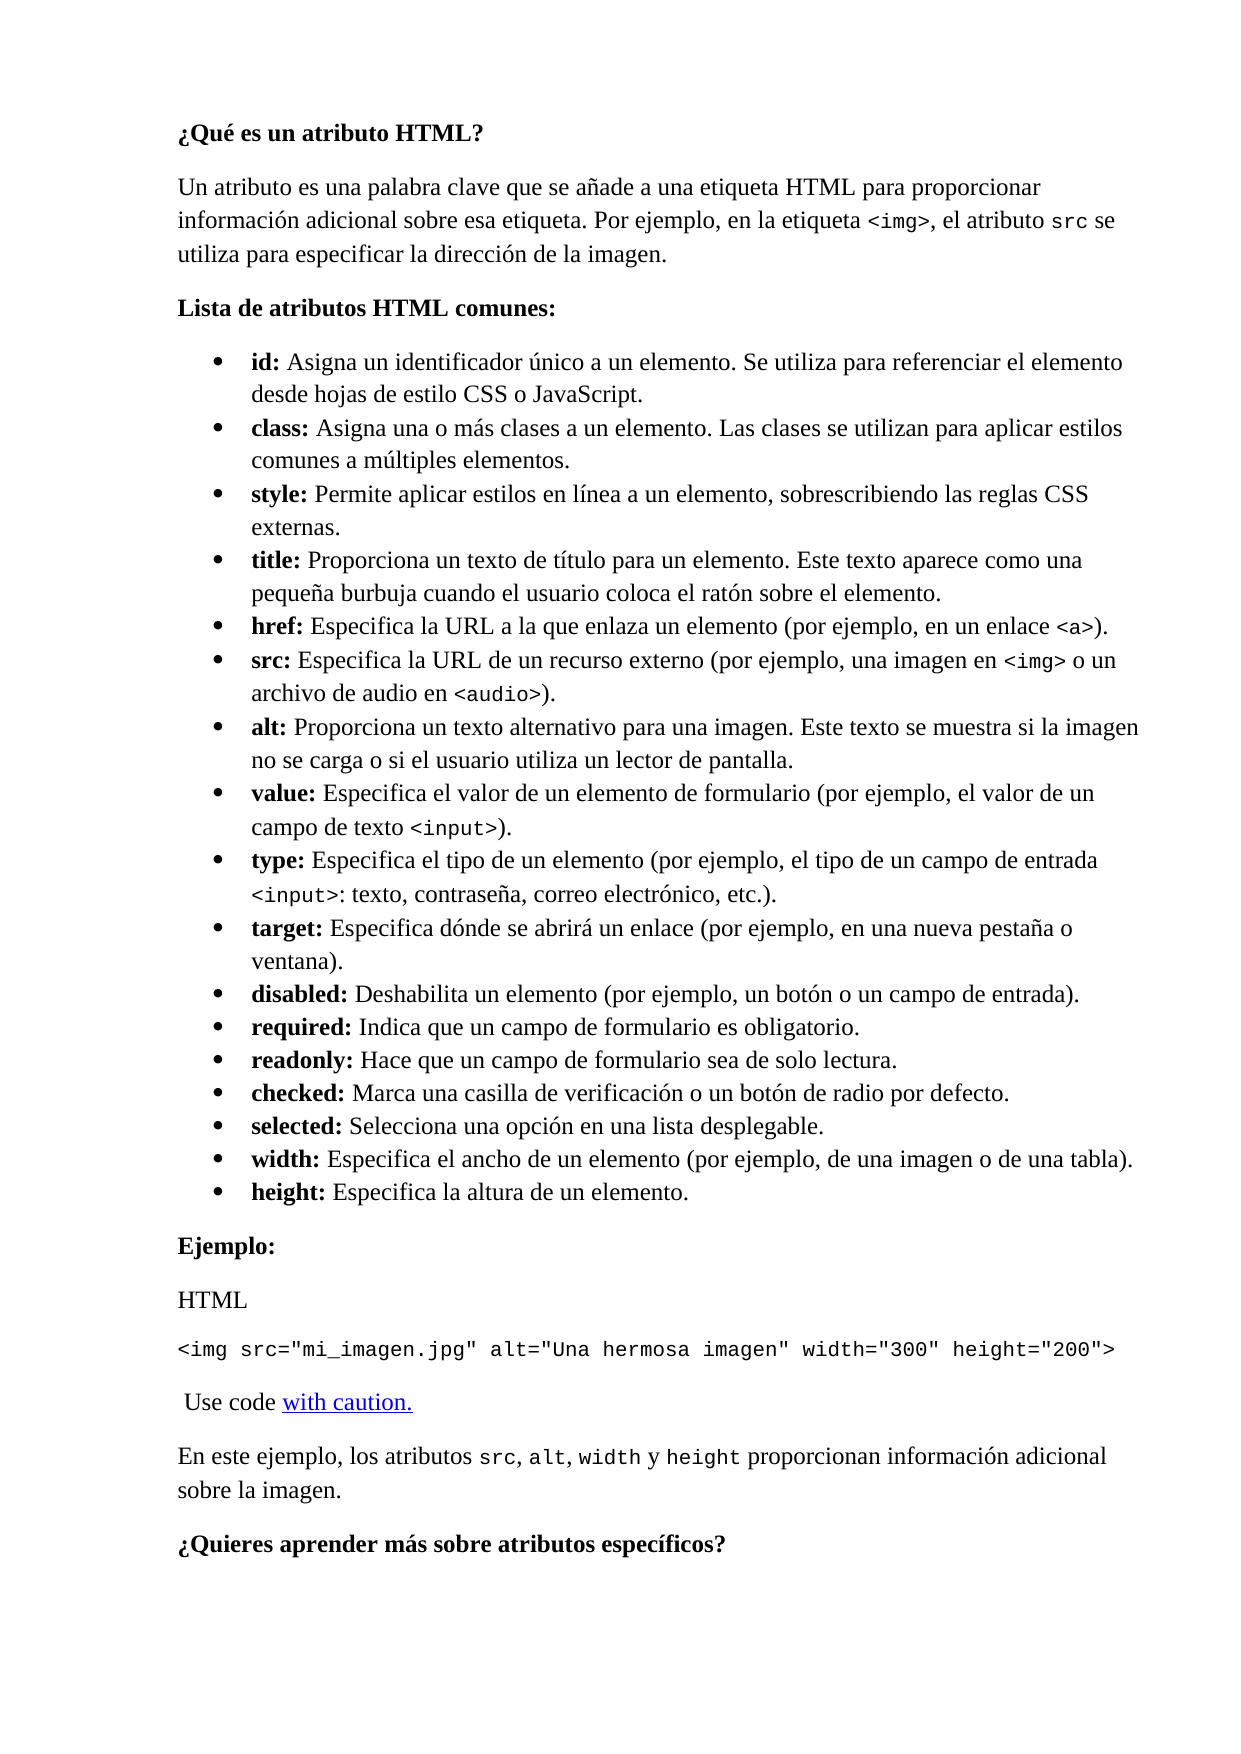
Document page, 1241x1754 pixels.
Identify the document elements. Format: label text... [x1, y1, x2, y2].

list height: Especifica la altura de un elemento. [213, 1177, 1152, 1206]
list id: Asigna un identificador único a un elemento. Se utiliza para referenciar el elemento desde hojas de estilo CSS o JavaScript. [213, 347, 1152, 408]
list checked: Marca una casilla de verificación o un botón de radio por defecto. [213, 1078, 1152, 1107]
text En este ejemplo, los atributos src, alt, width y height proporcionan información adicional sobre la imagen. [177, 1441, 1152, 1503]
text <img src="mi_imagen.jpg" alt="Una hermosa imagen" width="300" height="200"> [177, 1339, 1152, 1363]
text ¿Qué es un atributo HTML? [177, 118, 1152, 147]
list class: Asigna una o más clases a un elemento. Las clases se utilizan para aplicar estilos comunes a múltiples elementos. [213, 413, 1152, 474]
text ¿Quieres aprender más sobre atributos específicos? [177, 1529, 1152, 1557]
list style: Permite aplicar estilos en línea a un elemento, sobrescribiendo las reglas CSS externas. [213, 479, 1152, 540]
list readonly: Hace que un campo de formulario sea de solo lectura. [213, 1045, 1152, 1074]
list src: Especifica la URL de un recurso externo (por ejemplo, una imagen en <img> o un archivo de audio en <audio>). [213, 645, 1152, 708]
list title: Proporciona un texto de título para un elemento. Este texto aparece como una pequeña burbuja cuando el usuario coloca el ratón sobre el elemento. [213, 545, 1152, 606]
list target: Especifica dónde se abrirá un enlace (por ejemplo, en una nueva pestaña o ventana). [213, 913, 1152, 975]
list type: Especifica el tipo de un elemento (por ejemplo, el tipo de un campo de entrada <input>: texto, contraseña, correo electrónico, etc.). [213, 846, 1152, 909]
list disabled: Deshabilita un elemento (por ejemplo, un botón o un campo de entrada). [213, 979, 1152, 1008]
text Lista de atributos HTML comunes: [177, 293, 1152, 321]
text HTML [177, 1285, 1152, 1314]
list value: Especifica el valor de un elemento de formulario (por ejemplo, el valor de un campo de texto <input>). [213, 778, 1152, 841]
list href: Especifica la URL a la que enlaza un elemento (por ejemplo, en un enlace <a>). [213, 611, 1152, 640]
list selected: Selecciona una opción en una lista desplegable. [213, 1111, 1152, 1140]
list width: Especifica el ancho de un elemento (por ejemplo, de una imagen o de una tabla). [213, 1144, 1152, 1173]
text Un atributo es una palabra clave que se añade a una etiqueta HTML para proporcionar información adicional sobre esa etiqueta. Por ejemplo, en la etiqueta <img>, el atributo src se utiliza para especificar la dirección de la imagen. [177, 172, 1152, 268]
text Ejemplo: [177, 1231, 1152, 1260]
list required: Indica que un campo de formulario es obligatorio. [213, 1012, 1152, 1041]
list alt: Proporciona un texto alternativo para una imagen. Este texto se muestra si la imagen no se carga o si el usuario utiliza un lector de pantalla. [213, 712, 1152, 774]
text Use code with caution. [177, 1387, 1152, 1416]
